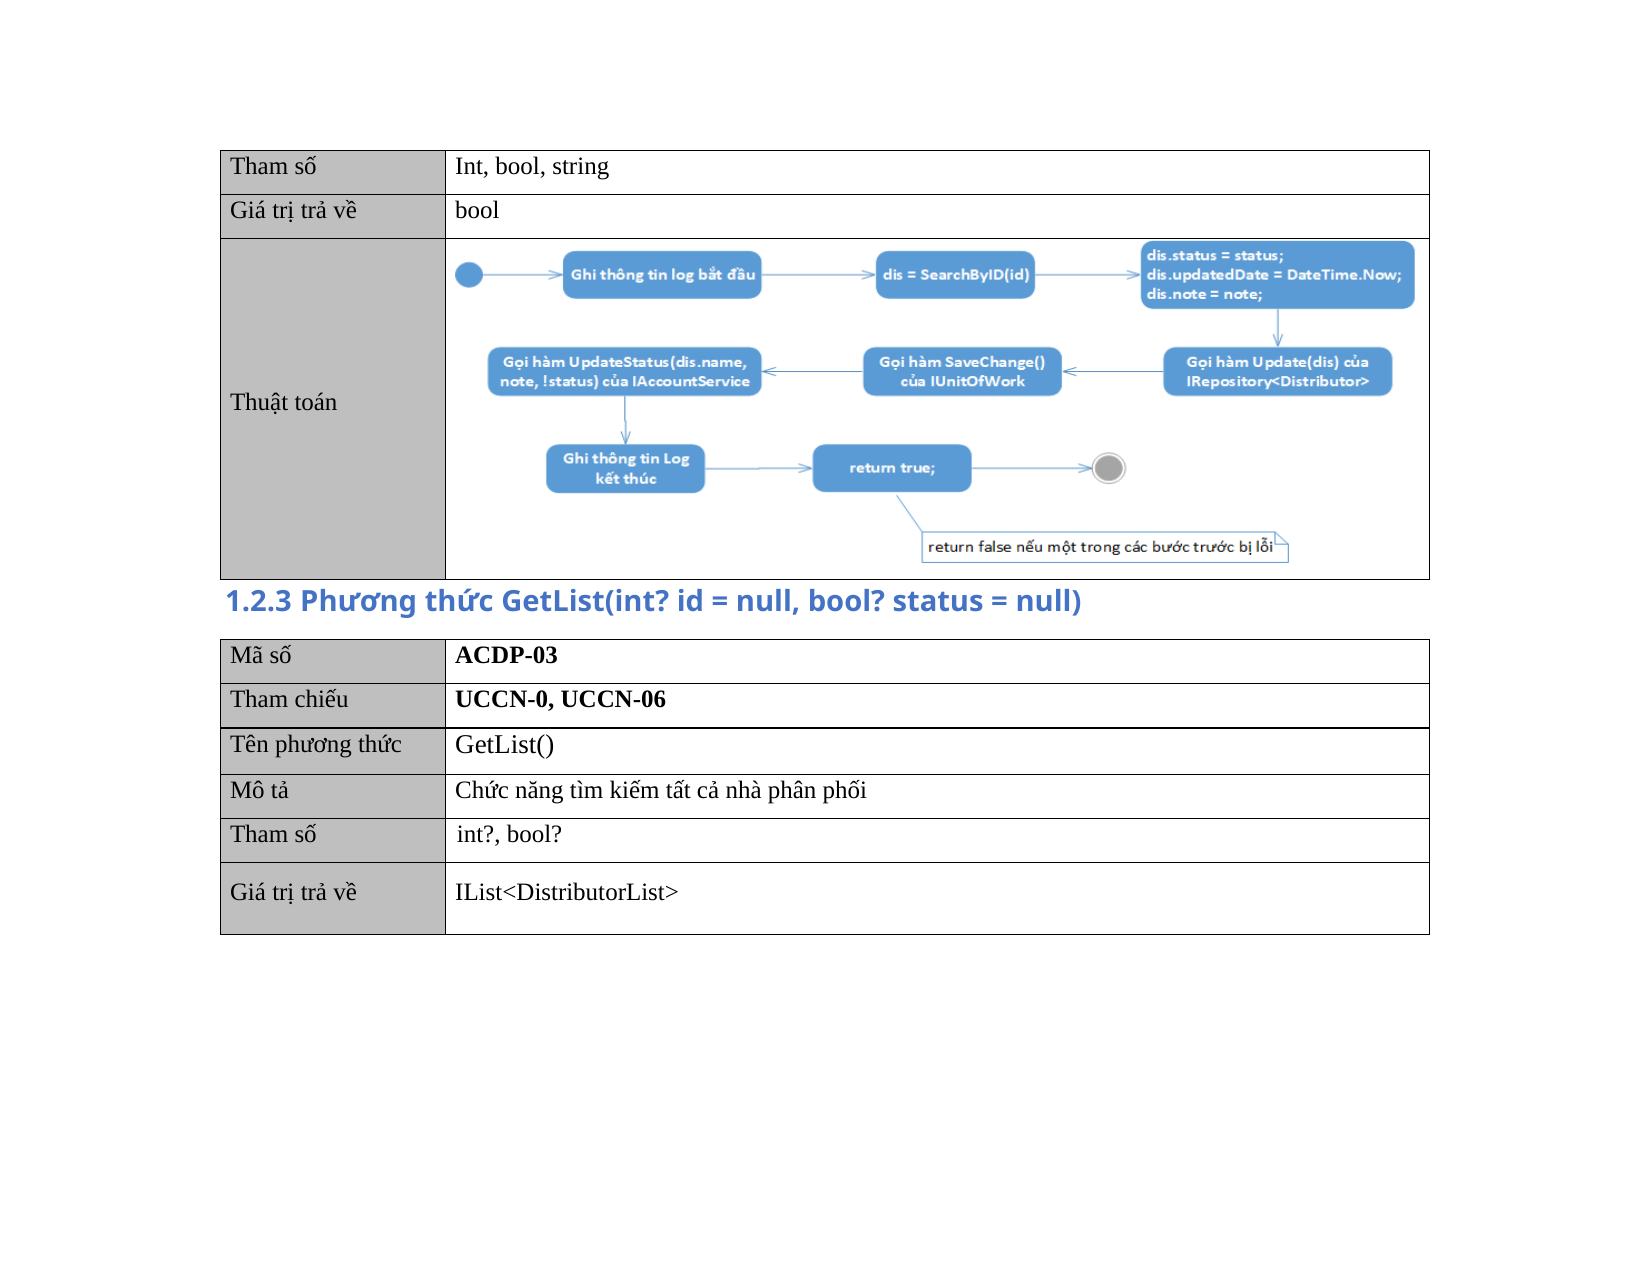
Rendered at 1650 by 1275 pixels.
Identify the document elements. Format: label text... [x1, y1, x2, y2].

table_cell Giá trị trả về [221, 863, 445, 934]
table_cell int?, bool? [446, 819, 1429, 862]
subtitle Phương thức GetList(int? id = null, bool? status = null) [225, 580, 1500, 619]
table_cell Tên phương thức [221, 729, 445, 774]
table_cell Int, bool, string [446, 151, 1429, 194]
table_header ACDP-03 [446, 640, 1429, 683]
table_cell Tham chiếu [221, 684, 445, 727]
table_cell Tham số [221, 819, 445, 862]
table_cell Tham số [221, 151, 445, 194]
table_header Mã số [221, 640, 445, 683]
table_cell UCCN-0, UCCN-06 [446, 684, 1429, 727]
table_cell Chức năng tìm kiếm tất cả nhà phân phối [446, 775, 1429, 818]
table_cell Thuật toán [221, 239, 445, 579]
table_cell Giá trị trả về [221, 195, 445, 238]
table_cell IList<DistributorList> [446, 863, 1429, 934]
table_cell [446, 239, 1429, 579]
table_cell GetList() [446, 729, 1429, 774]
table_cell bool [446, 195, 1429, 238]
table_cell Mô tả [221, 775, 445, 818]
picture [455, 239, 1417, 565]
